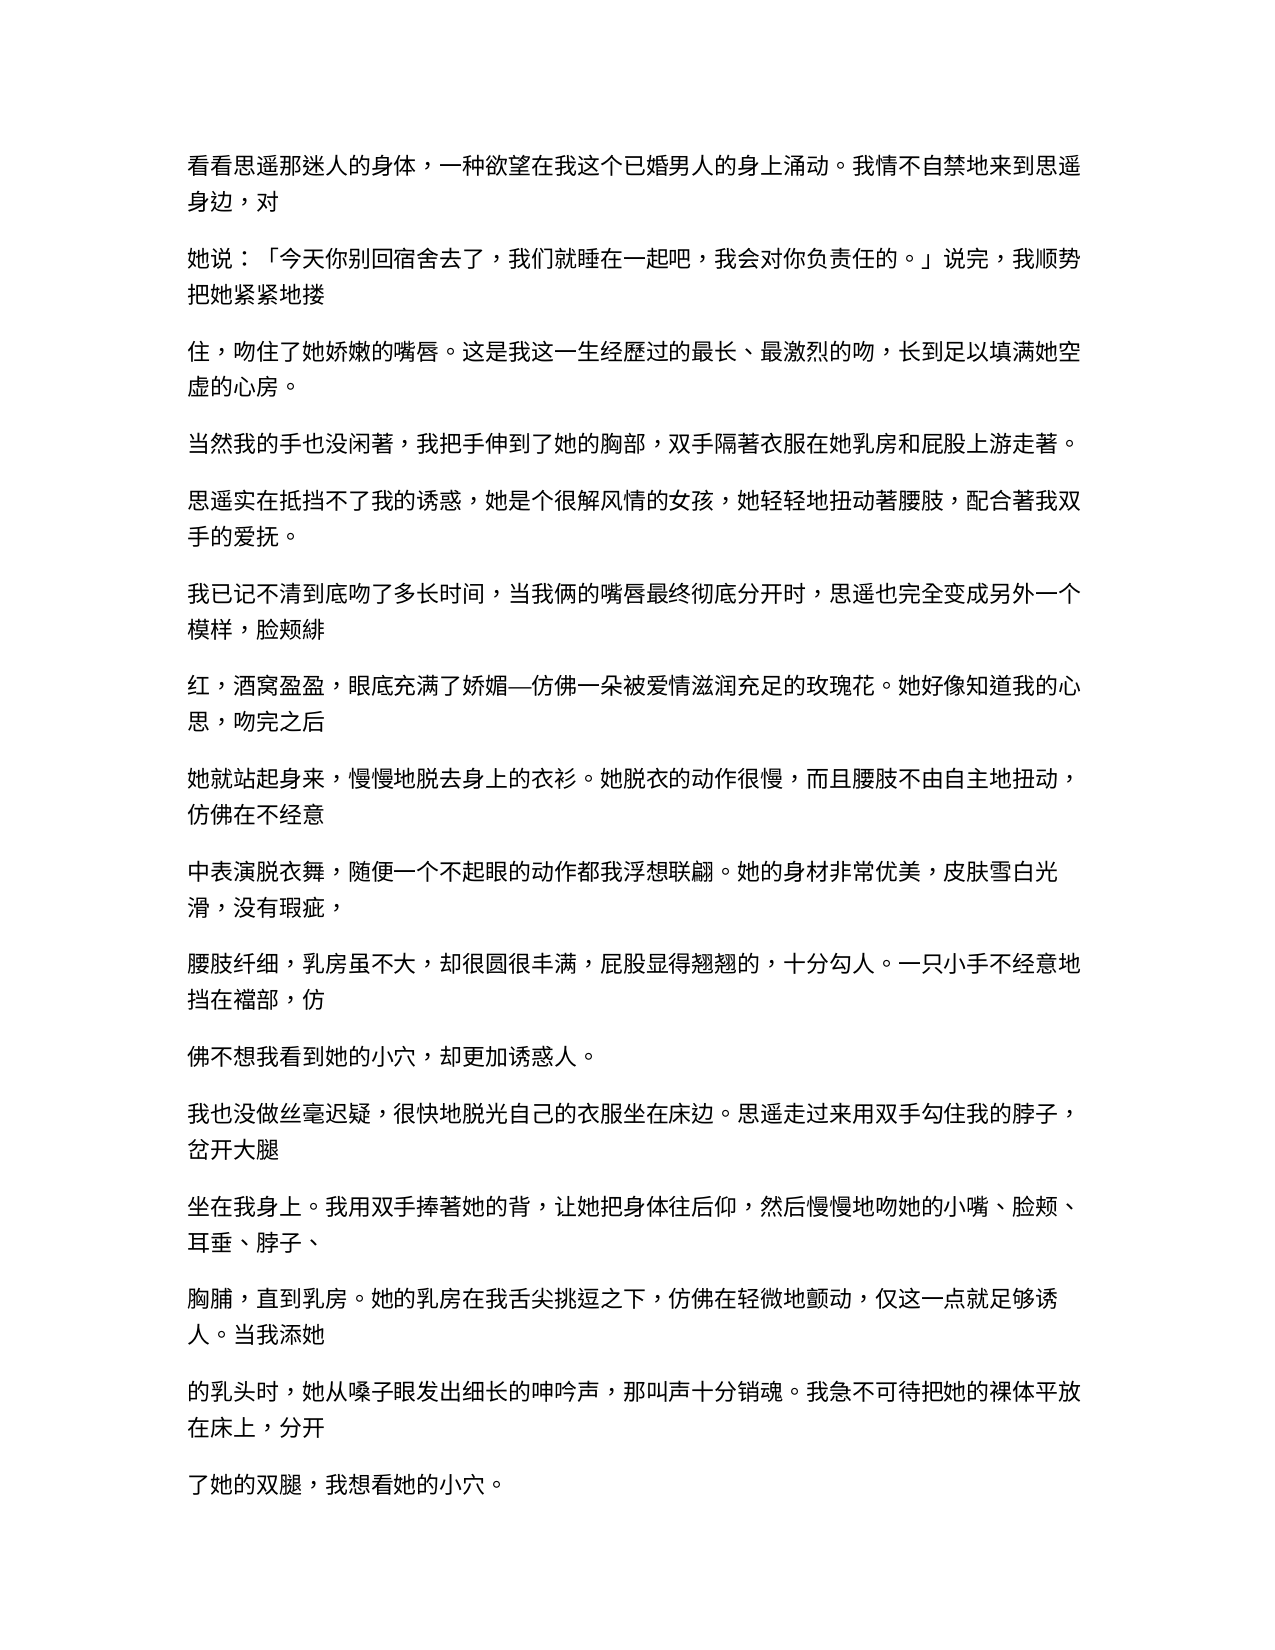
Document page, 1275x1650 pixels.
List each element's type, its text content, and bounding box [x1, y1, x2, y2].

text 腰肢纤细，乳房虽不大，却很圆很丰满，屁股显得翘翘的，十分勾人。一只小手不经意地挡在襠部，仿 [187, 948, 1087, 1016]
text 她就站起身来，慢慢地脱去身上的衣衫。她脱衣的动作很慢，而且腰肢不由自主地扭动，仿佛在不经意 [187, 763, 1087, 830]
text 当然我的手也没闲著，我把手伸到了她的胸部，双手隔著衣服在她乳房和屁股上游走著。 [187, 428, 1087, 459]
text 我也没做丝毫迟疑，很快地脱光自己的衣服坐在床边。思遥走过来用双手勾住我的脖子，岔开大腿 [187, 1098, 1087, 1165]
text 住，吻住了她娇嫩的嘴唇。这是我这一生经歷过的最长、最激烈的吻，长到足以填满她空虚的心房。 [187, 335, 1087, 403]
text 胸脯，直到乳房。她的乳房在我舌尖挑逗之下，仿佛在轻微地颤动，仅这一点就足够诱人。当我添她 [187, 1283, 1087, 1351]
text 思遥实在抵挡不了我的诱惑，她是个很解风情的女孩，她轻轻地扭动著腰肢，配合著我双手的爱抚。 [187, 485, 1087, 552]
text 我已记不清到底吻了多长时间，当我俩的嘴唇最终彻底分开时，思遥也完全变成另外一个模样，脸颊緋 [187, 578, 1087, 645]
text 了她的双腿，我想看她的小穴。 [187, 1469, 1087, 1500]
text 佛不想我看到她的小穴，却更加诱惑人。 [187, 1041, 1087, 1072]
text 的乳头时，她从嗓子眼发出细长的呻吟声，那叫声十分销魂。我急不可待把她的裸体平放在床上，分开 [187, 1376, 1087, 1443]
text 红，酒窝盈盈，眼底充满了娇媚—仿佛一朵被爱情滋润充足的玫瑰花。她好像知道我的心思，吻完之后 [187, 670, 1087, 737]
text 中表演脱衣舞，随便一个不起眼的动作都我浮想联翩。她的身材非常优美，皮肤雪白光滑，没有瑕疵， [187, 856, 1087, 923]
text 看看思遥那迷人的身体，一种欲望在我这个已婚男人的身上涌动。我情不自禁地来到思遥身边，对 [187, 150, 1087, 217]
text 她说：「今天你别回宿舍去了，我们就睡在一起吧，我会对你负责任的。」说完，我顺势把她紧紧地搂 [187, 243, 1087, 310]
text 坐在我身上。我用双手捧著她的背，让她把身体往后仰，然后慢慢地吻她的小嘴、脸颊、耳垂、脖子、 [187, 1191, 1087, 1258]
